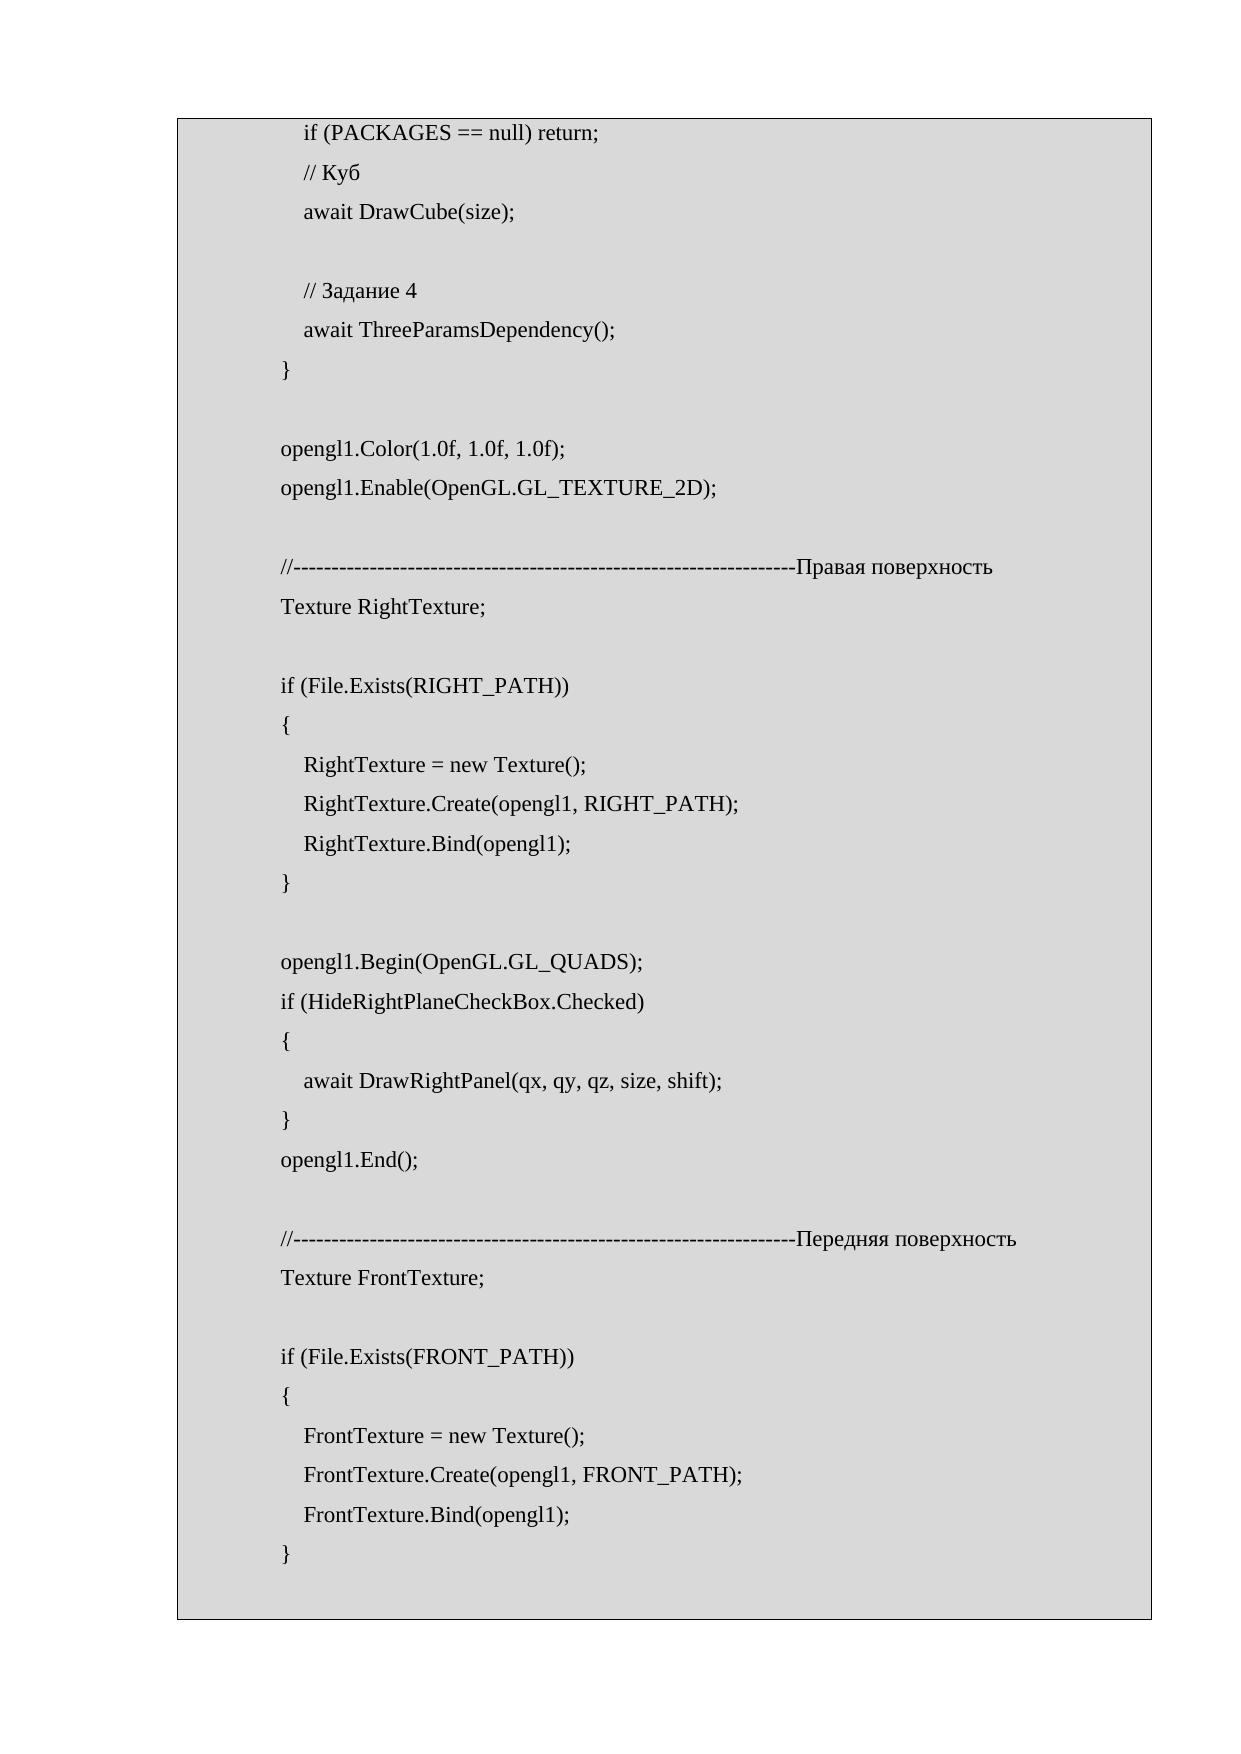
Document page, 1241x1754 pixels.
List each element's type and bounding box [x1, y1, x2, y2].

table_header [178, 119, 1151, 1619]
